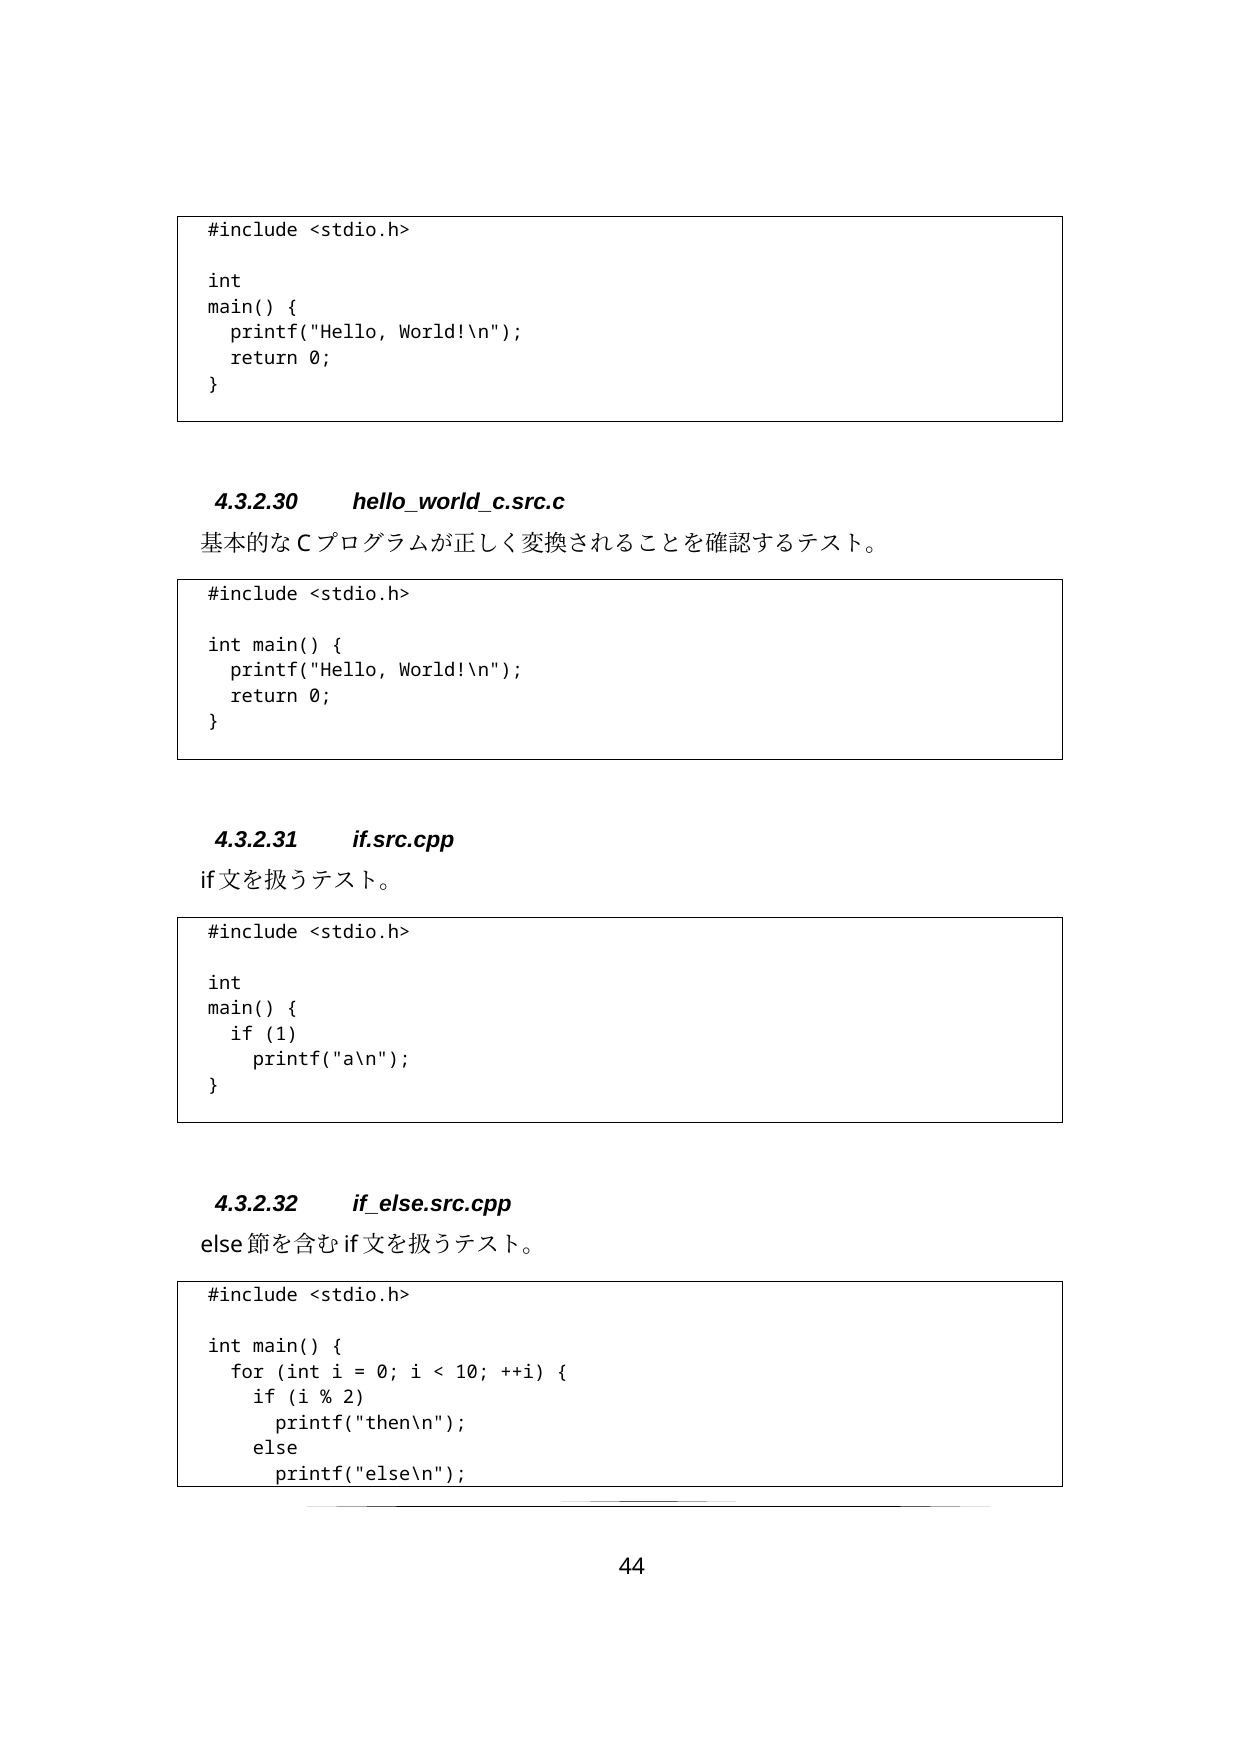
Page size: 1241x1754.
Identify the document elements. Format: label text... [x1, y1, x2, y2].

subtitle hello_world_c.src.c [192, 483, 1063, 520]
subtitle if.src.cpp [192, 821, 1063, 858]
table_header #include <stdio.h> int main() { if (1) printf("a\n"); } [178, 918, 1062, 1122]
table_header #include <stdio.h> int main() { for (int i = 0; i < 10; ++i) { if (i % 2) printf("then\n"); else printf("else\n"); } return 0; } [178, 1282, 1062, 1486]
table_header #include <stdio.h> int main() { printf("Hello, World!\n"); return 0; } [178, 580, 1062, 759]
text else節を含むif文を扱うテスト。 [177, 1224, 1063, 1261]
subtitle if_else.src.cpp [192, 1184, 1063, 1222]
text 基本的なCプログラムが正しく変換されることを確認するテスト。 [177, 522, 1063, 560]
table_header #include <stdio.h> int main() { printf("Hello, World!\n"); return 0; } [178, 217, 1062, 421]
text if文を扱うテスト。 [177, 860, 1063, 898]
